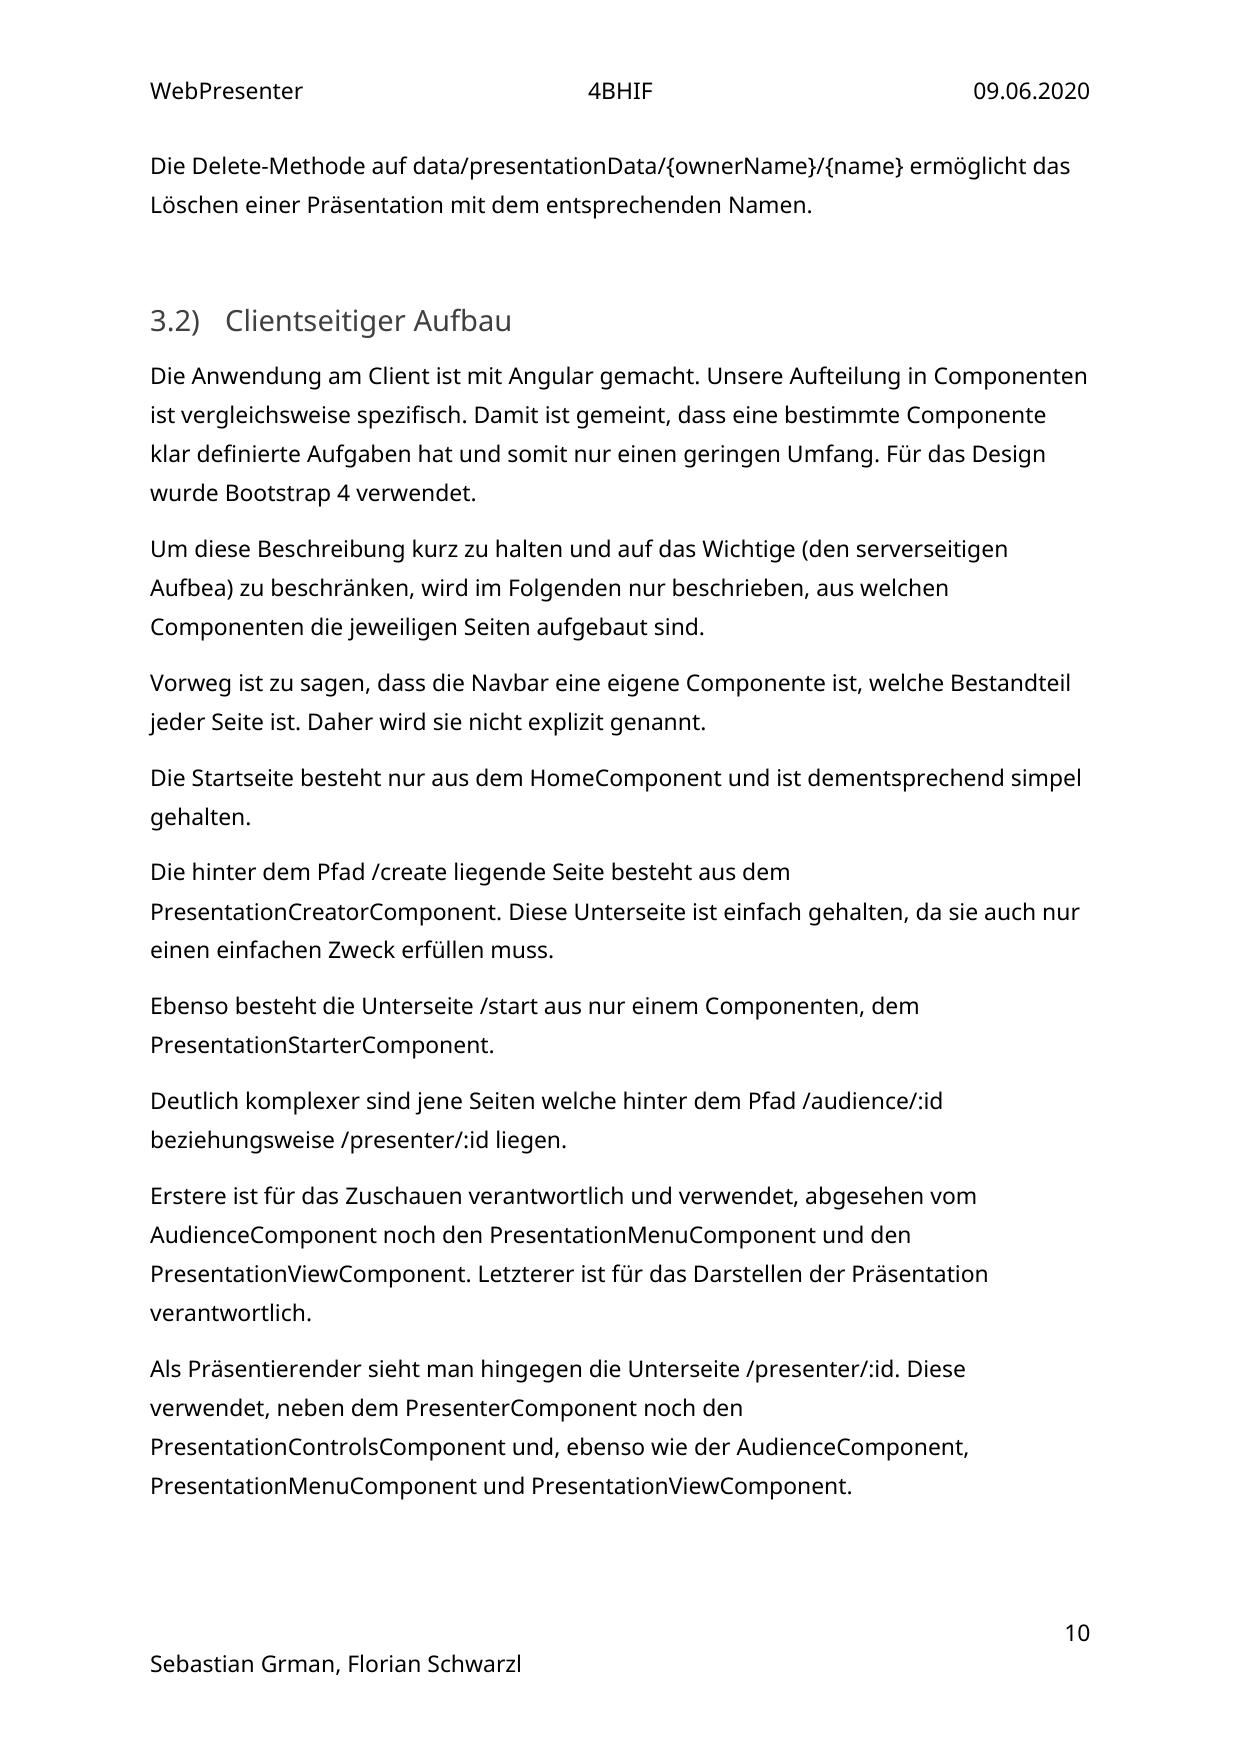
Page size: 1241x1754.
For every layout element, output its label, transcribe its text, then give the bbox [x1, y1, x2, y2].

text Deutlich komplexer sind jene Seiten welche hinter dem Pfad /audience/:id beziehungsweise /presenter/:id liegen. [150, 1085, 1090, 1155]
text Die Delete-Methode auf data/presentationData/{ownerName}/{name} ermöglicht das Löschen einer Präsentation mit dem entsprechenden Namen. [150, 150, 1090, 220]
text Ebenso besteht die Unterseite /start aus nur einem Componenten, dem PresentationStarterComponent. [150, 990, 1090, 1061]
subtitle 3.2) Clientseitiger Aufbau [150, 301, 1090, 340]
text Als Präsentierender sieht man hingegen die Unterseite /presenter/:id. Diese verwendet, neben dem PresenterComponent noch den PresentationControlsComponent und, ebenso wie der AudienceComponent, PresentationMenuComponent und PresentationViewComponent. [150, 1353, 1090, 1501]
text Um diese Beschreibung kurz zu halten und auf das Wichtige (den serverseitigen Aufbea) zu beschränken, wird im Folgenden nur beschrieben, aus welchen Componenten die jeweiligen Seiten aufgebaut sind. [150, 533, 1090, 642]
text Die Startseite besteht nur aus dem HomeComponent und ist dementsprechend simpel gehalten. [150, 762, 1090, 832]
text Die hinter dem Pfad /create liegende Seite besteht aus dem PresentationCreatorComponent. Diese Unterseite ist einfach gehalten, da sie auch nur einen einfachen Zweck erfüllen muss. [150, 856, 1090, 966]
text Die Anwendung am Client ist mit Angular gemacht. Unsere Aufteilung in Componenten ist vergleichsweise spezifisch. Damit ist gemeint, dass eine bestimmte Componente klar definierte Aufgaben hat und somit nur einen geringen Umfang. Für das Design wurde Bootstrap 4 verwendet. [150, 360, 1090, 508]
text Vorweg ist zu sagen, dass die Navbar eine eigene Componente ist, welche Bestandteil jeder Seite ist. Daher wird sie nicht explizit genannt. [150, 667, 1090, 737]
text Erstere ist für das Zuschauen verantwortlich und verwendet, abgesehen vom AudienceComponent noch den PresentationMenuComponent und den PresentationViewComponent. Letzterer ist für das Darstellen der Präsentation verantwortlich. [150, 1180, 1090, 1328]
